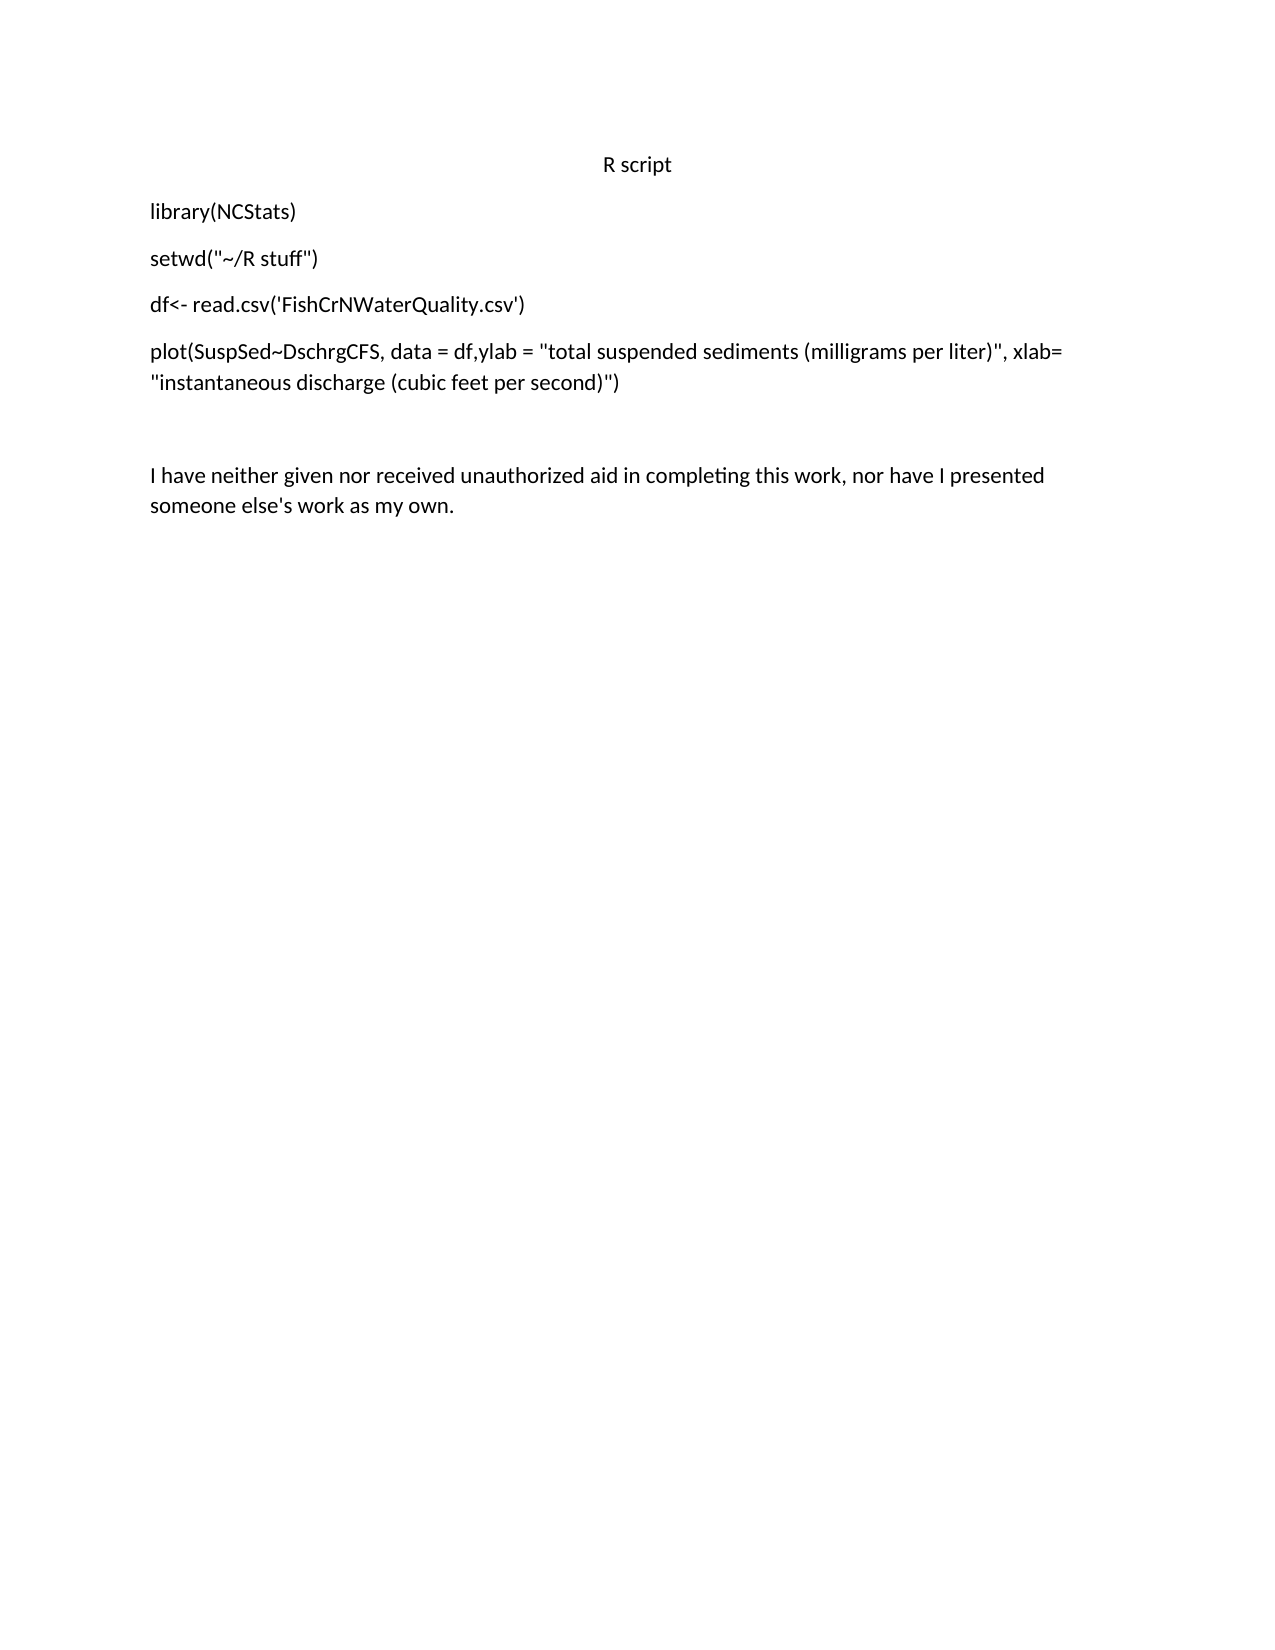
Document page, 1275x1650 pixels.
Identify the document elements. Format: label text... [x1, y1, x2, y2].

text library(NCStats) [150, 197, 1125, 225]
text plot(SuspSed~DschrgCFS, data = df,ylab = "total suspended sediments (milligrams per liter)", xlab= "instantaneous discharge (cubic feet per second)") [150, 337, 1125, 396]
text setwd("~/R stuff") [150, 244, 1125, 272]
text df<- read.csv('FishCrNWaterQuality.csv') [150, 291, 1125, 319]
text I have neither given nor received unauthorized aid in completing this work, nor have I presented someone else's work as my own. [150, 461, 1125, 520]
text R script [150, 150, 1125, 178]
